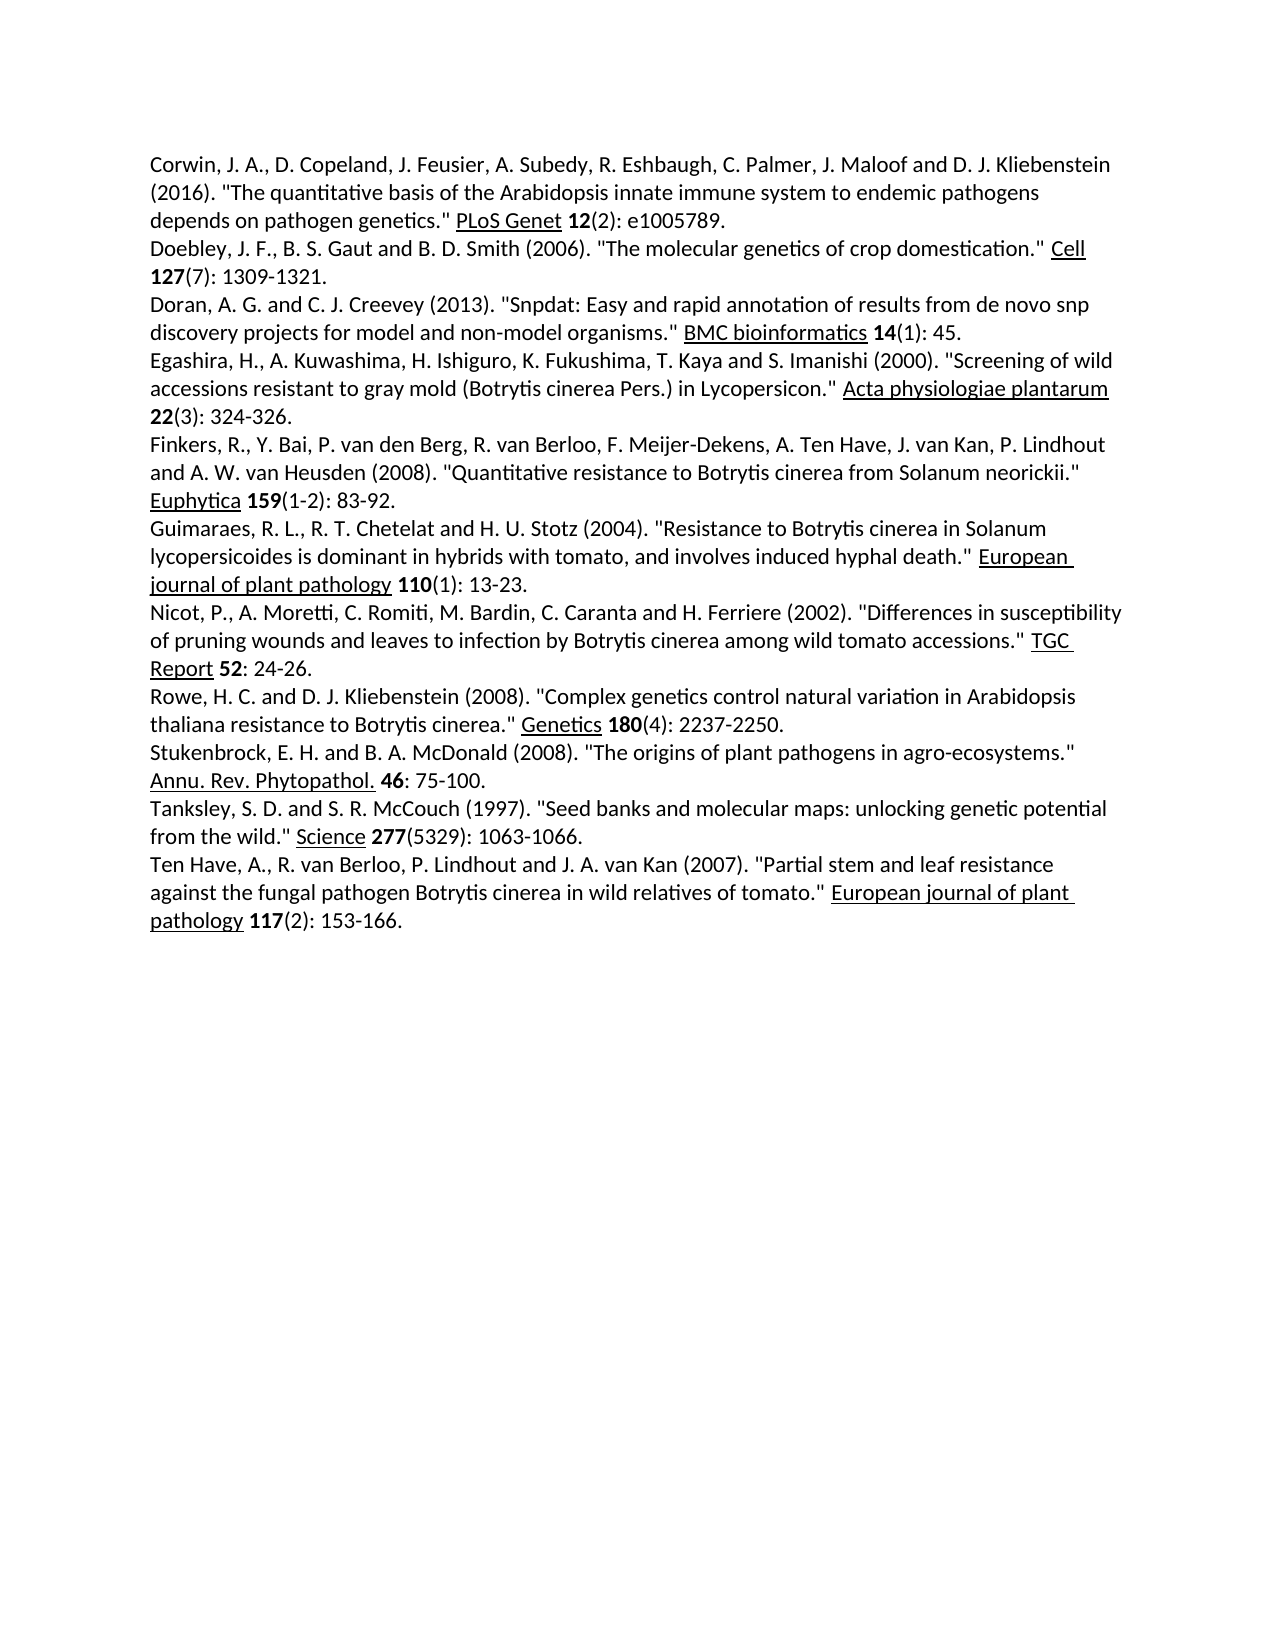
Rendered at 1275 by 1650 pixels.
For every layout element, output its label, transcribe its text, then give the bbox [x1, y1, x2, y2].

text Corwin, J. A., D. Copeland, J. Feusier, A. Subedy, R. Eshbaugh, C. Palmer, J. Maloof and D. J. Kliebenstein (2016). "The quantitative basis of the Arabidopsis innate immune system to endemic pathogens depends on pathogen genetics." PLoS Genet 12(2): e1005789. [150, 150, 1125, 234]
text Tanksley, S. D. and S. R. McCouch (1997). "Seed banks and molecular maps: unlocking genetic potential from the wild." Science 277(5329): 1063-1066. [150, 794, 1125, 851]
text Guimaraes, R. L., R. T. Chetelat and H. U. Stotz (2004). "Resistance to Botrytis cinerea in Solanum lycopersicoides is dominant in hybrids with tomato, and involves induced hyphal death." European journal of plant pathology 110(1): 13-23. [150, 514, 1125, 598]
text Nicot, P., A. Moretti, C. Romiti, M. Bardin, C. Caranta and H. Ferriere (2002). "Differences in susceptibility of pruning wounds and leaves to infection by Botrytis cinerea among wild tomato accessions." TGC Report 52: 24-26. [150, 598, 1125, 682]
text Doebley, J. F., B. S. Gaut and B. D. Smith (2006). "The molecular genetics of crop domestication." Cell 127(7): 1309-1321. [150, 234, 1125, 290]
text Stukenbrock, E. H. and B. A. McDonald (2008). "The origins of plant pathogens in agro-ecosystems." Annu. Rev. Phytopathol. 46: 75-100. [150, 738, 1125, 794]
text Egashira, H., A. Kuwashima, H. Ishiguro, K. Fukushima, T. Kaya and S. Imanishi (2000). "Screening of wild accessions resistant to gray mold (Botrytis cinerea Pers.) in Lycopersicon." Acta physiologiae plantarum 22(3): 324-326. [150, 346, 1125, 430]
text Doran, A. G. and C. J. Creevey (2013). "Snpdat: Easy and rapid annotation of results from de novo snp discovery projects for model and non-model organisms." BMC bioinformatics 14(1): 45. [150, 290, 1125, 346]
text Finkers, R., Y. Bai, P. van den Berg, R. van Berloo, F. Meijer-Dekens, A. Ten Have, J. van Kan, P. Lindhout and A. W. van Heusden (2008). "Quantitative resistance to Botrytis cinerea from Solanum neorickii." Euphytica 159(1-2): 83-92. [150, 430, 1125, 514]
text Ten Have, A., R. van Berloo, P. Lindhout and J. A. van Kan (2007). "Partial stem and leaf resistance against the fungal pathogen Botrytis cinerea in wild relatives of tomato." European journal of plant pathology 117(2): 153-166. [150, 851, 1125, 934]
text Rowe, H. C. and D. J. Kliebenstein (2008). "Complex genetics control natural variation in Arabidopsis thaliana resistance to Botrytis cinerea." Genetics 180(4): 2237-2250. [150, 682, 1125, 738]
